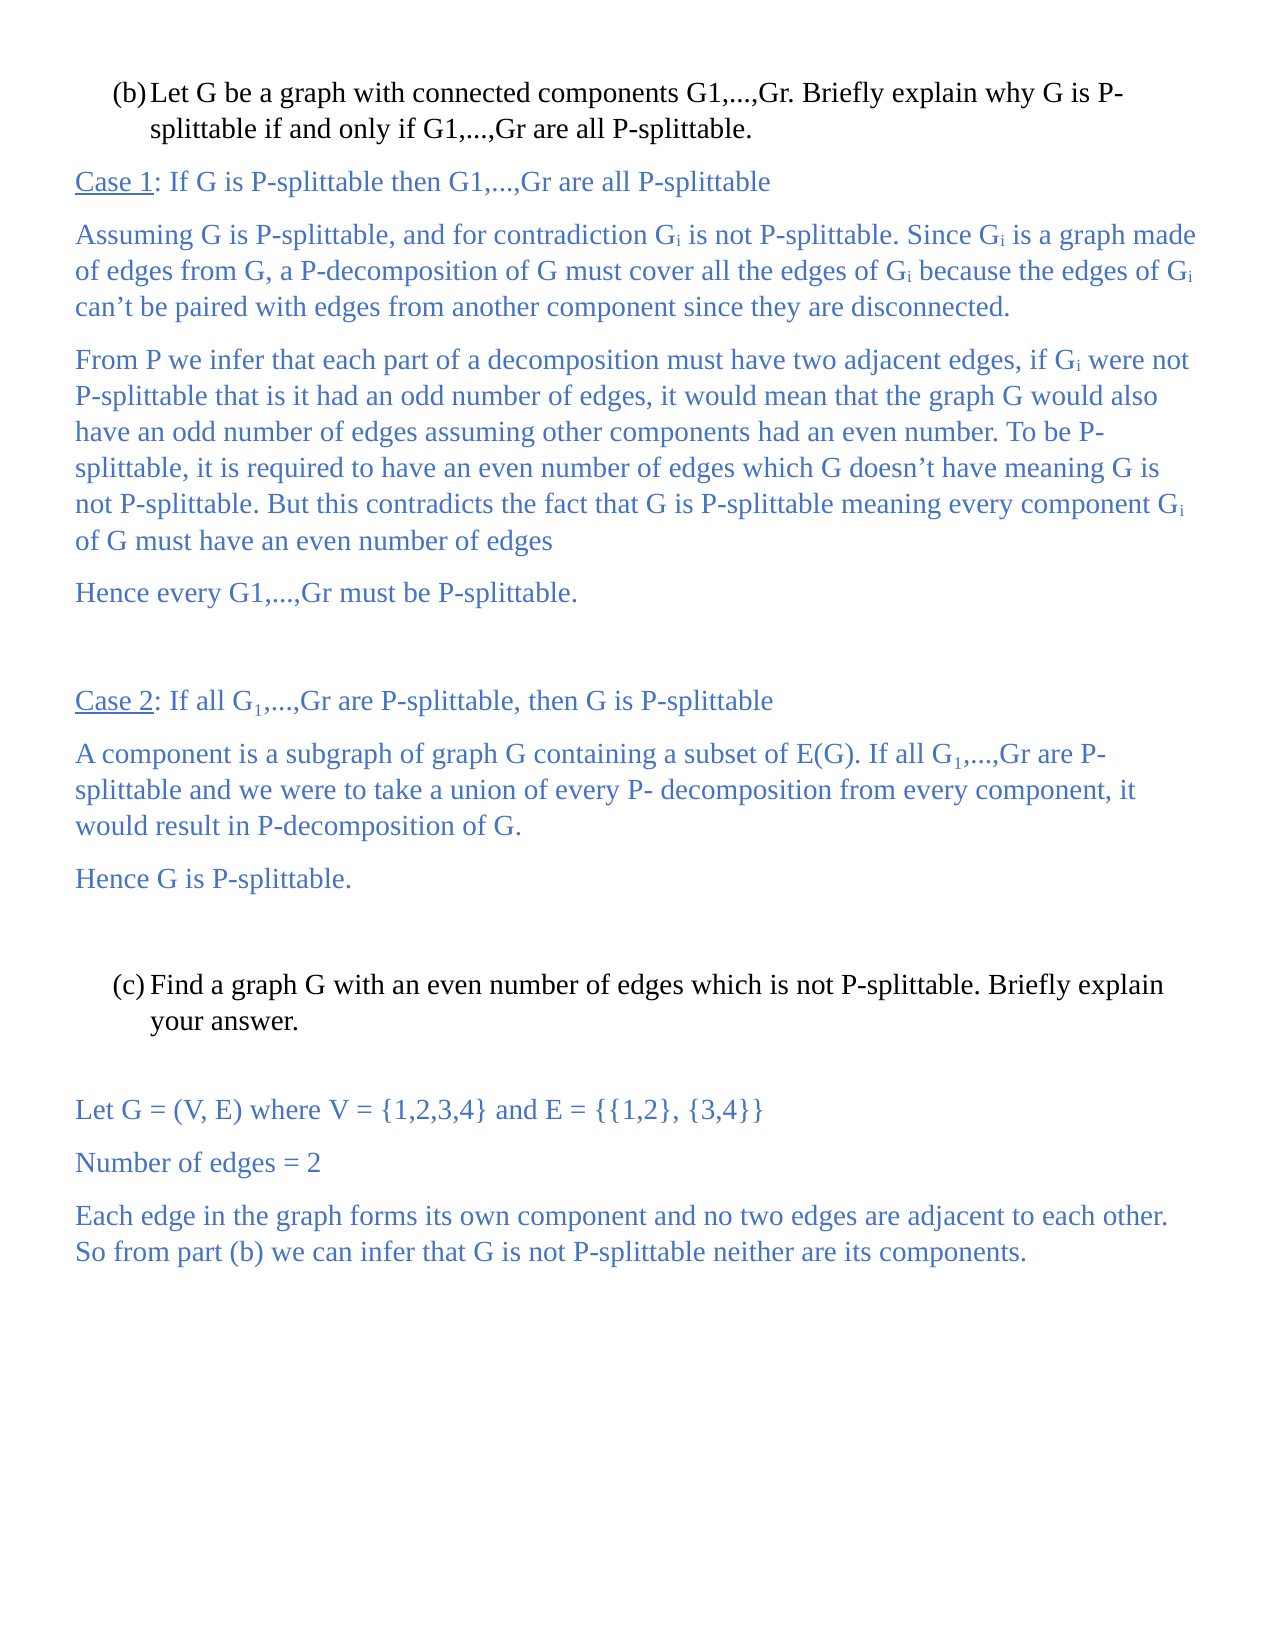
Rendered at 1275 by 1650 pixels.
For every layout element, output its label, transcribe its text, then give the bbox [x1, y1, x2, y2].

list Let G be a graph with connected components G1,...,Gr. Briefly explain why G is P-splittable if and only if G1,...,Gr are all P-splittable. [112, 75, 1200, 145]
list Find a graph G with an even number of edges which is not P-splittable. Briefly explain your answer. [112, 967, 1200, 1037]
text Hence G is P-splittable. [75, 861, 1200, 895]
text Number of edges = 2 [75, 1145, 1200, 1178]
text A component is a subgraph of graph G containing a subset of E(G). If all G₁,...,Gr are P-splittable and we were to take a union of every P- decomposition from every component, it would result in P-decomposition of G. [75, 736, 1200, 842]
text Assuming G is P-splittable, and for contradiction Gi is not P-splittable. Since Gi is a graph made of edges from G, a P-decomposition of G must cover all the edges of Gi because the edges of Gi can’t be paired with edges from another component since they are disconnected. [75, 217, 1200, 323]
text From P we infer that each part of a decomposition must have two adjacent edges, if Gi were not P-splittable that is it had an odd number of edges, it would mean that the graph G would also have an odd number of edges assuming other components had an even number. To be P-splittable, it is required to have an even number of edges which G doesn’t have meaning G is not P-splittable. But this contradicts the fact that G is P-splittable meaning every component Gi of G must have an even number of edges [75, 342, 1200, 556]
text Each edge in the graph forms its own component and no two edges are adjacent to each other. So from part (b) we can infer that G is not P-splittable neither are its components. [75, 1198, 1200, 1267]
text Case 2: If all G₁,...,Gr are P-splittable, then G is P-splittable [75, 683, 1200, 717]
text Let G = (V, E) where V = {1,2,3,4} and E = {{1,2}, {3,4}} [75, 1092, 1200, 1126]
text Case 1: If G is P-splittable then G1,...,Gr are all P-splittable [75, 164, 1200, 197]
text Hence every G1,...,Gr must be P-splittable. [75, 575, 1200, 609]
